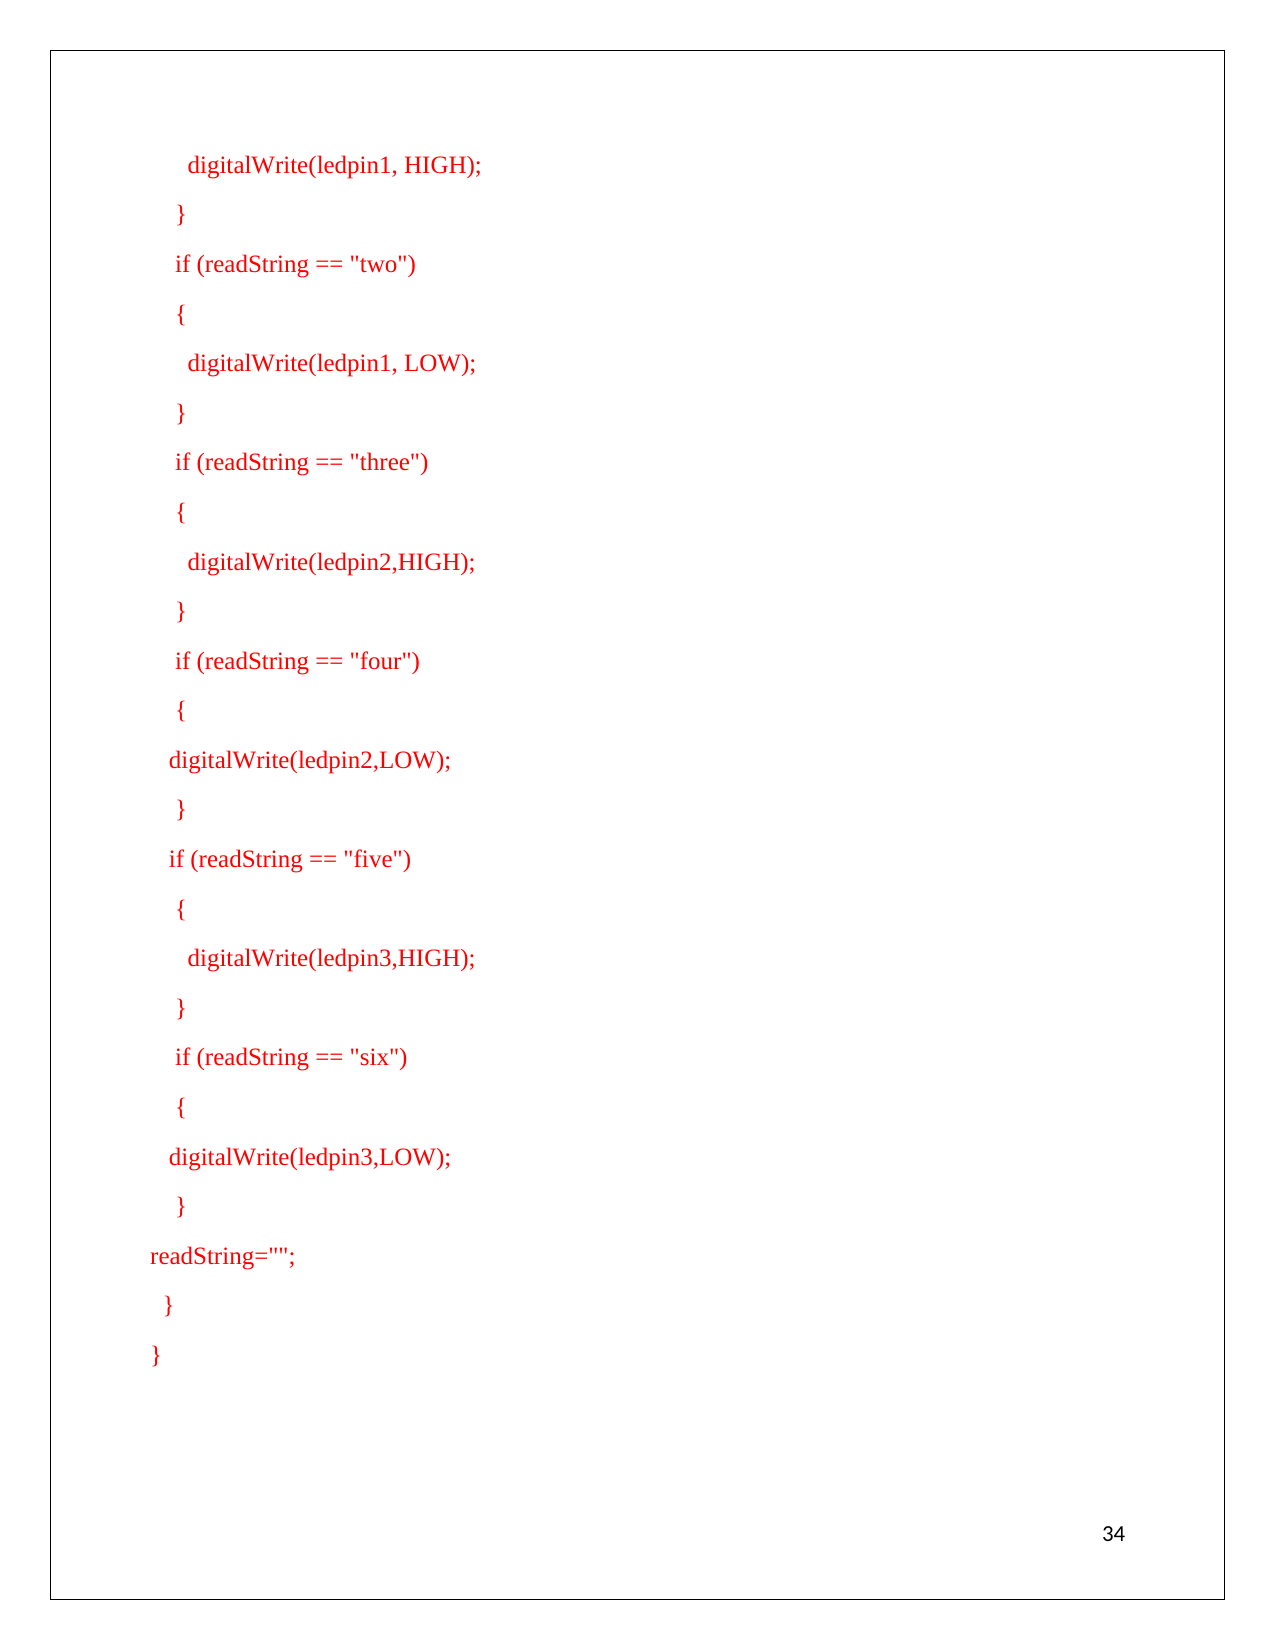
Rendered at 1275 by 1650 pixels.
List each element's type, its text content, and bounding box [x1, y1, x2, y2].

text { [150, 695, 1125, 724]
text readString=""; [150, 1241, 1125, 1269]
text } [150, 993, 1125, 1022]
text } [150, 794, 1125, 823]
text digitalWrite(ledpin1, HIGH); [150, 150, 1125, 179]
text if (readString == "two") [150, 249, 1125, 278]
text { [150, 299, 1125, 327]
text } [150, 596, 1125, 625]
text } [150, 199, 1125, 228]
text digitalWrite(ledpin1, LOW); [150, 348, 1125, 377]
text digitalWrite(ledpin2,LOW); [150, 745, 1125, 774]
text if (readString == "six") [150, 1042, 1125, 1071]
text { [150, 497, 1125, 526]
text digitalWrite(ledpin3,LOW); [150, 1142, 1125, 1170]
text } [150, 1340, 1125, 1369]
text { [150, 1092, 1125, 1121]
text digitalWrite(ledpin2,HIGH); [150, 547, 1125, 575]
text digitalWrite(ledpin3,HIGH); [150, 943, 1125, 972]
text } [150, 1290, 1125, 1319]
text if (readString == "three") [150, 447, 1125, 476]
text if (readString == "five") [150, 844, 1125, 873]
text } [150, 1191, 1125, 1220]
text { [150, 894, 1125, 922]
text if (readString == "four") [150, 646, 1125, 674]
text } [150, 398, 1125, 427]
